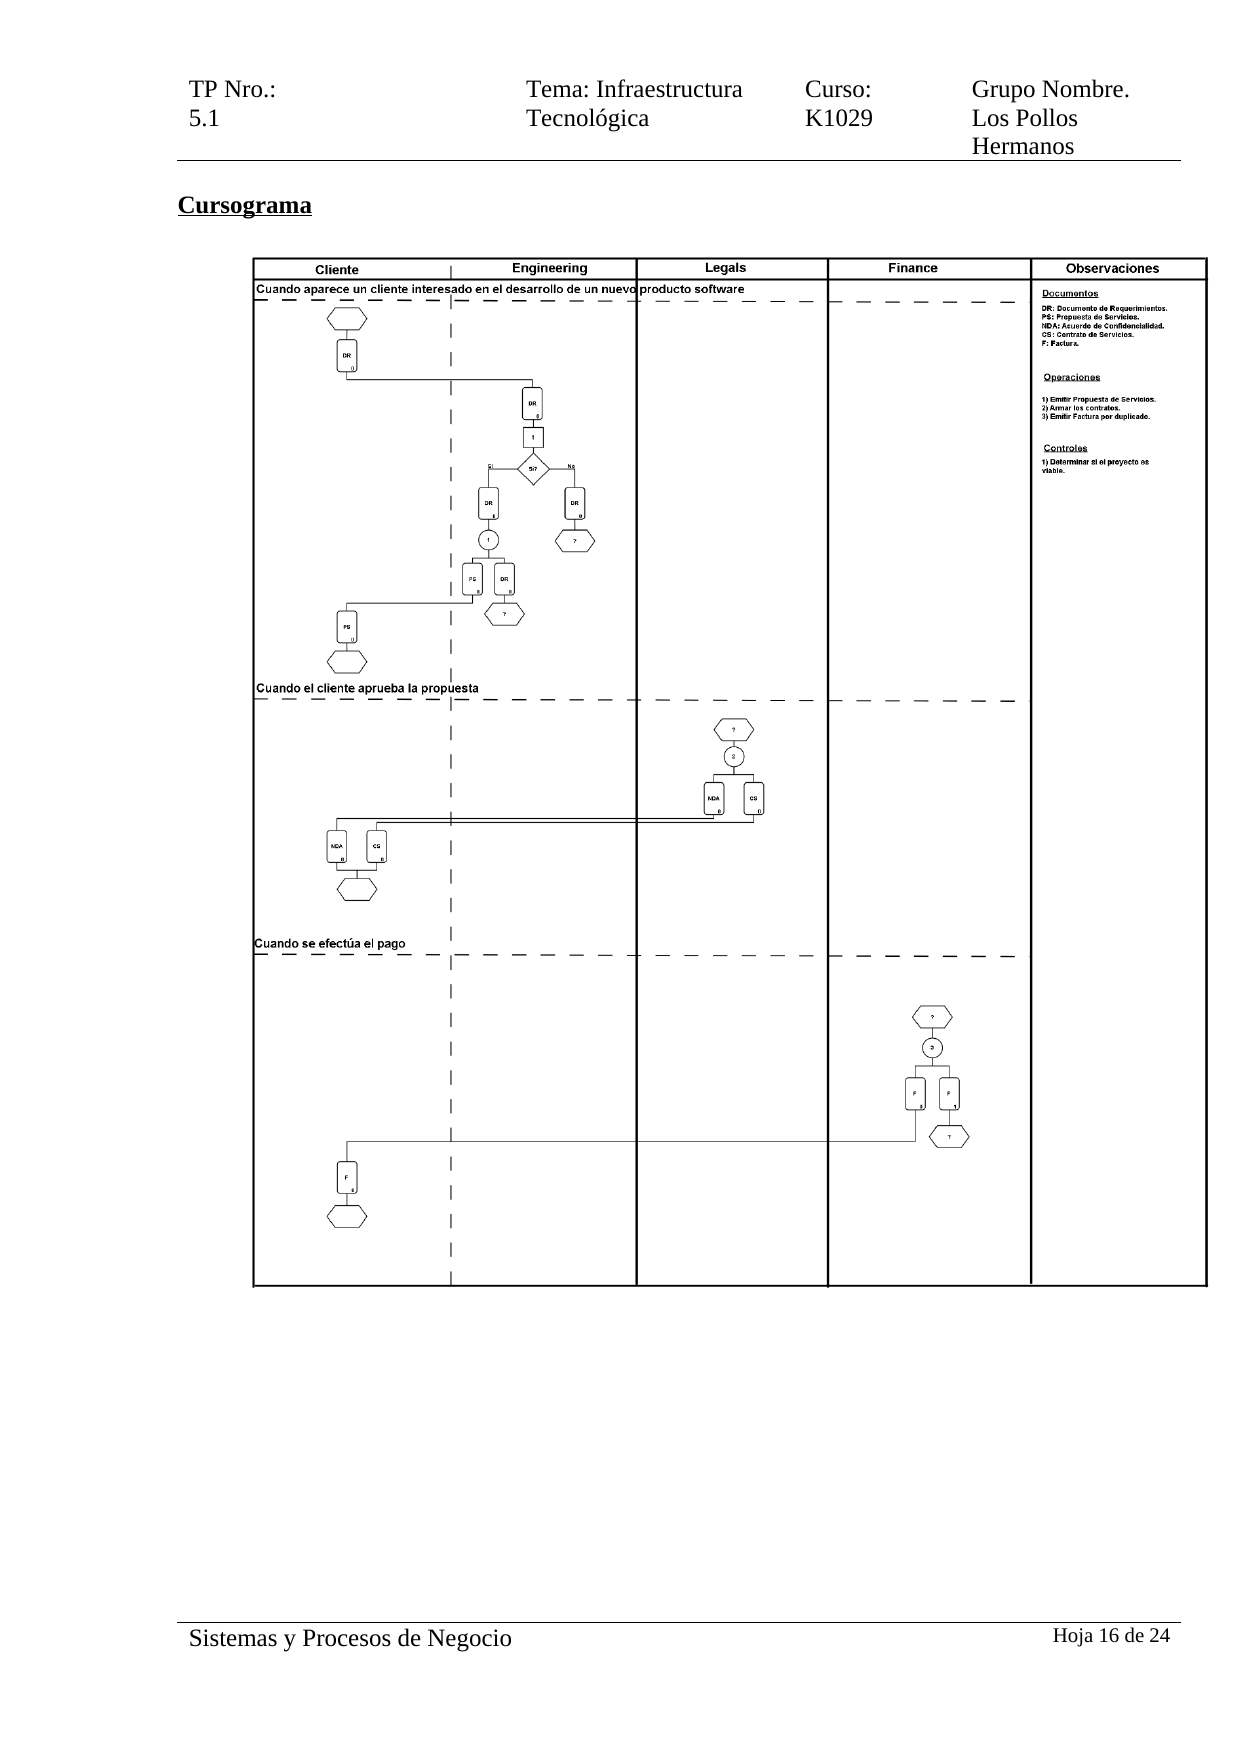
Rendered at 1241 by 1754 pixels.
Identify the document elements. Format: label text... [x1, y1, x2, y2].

picture [252, 255, 1209, 1288]
subtitle Cursograma [177, 190, 1181, 219]
